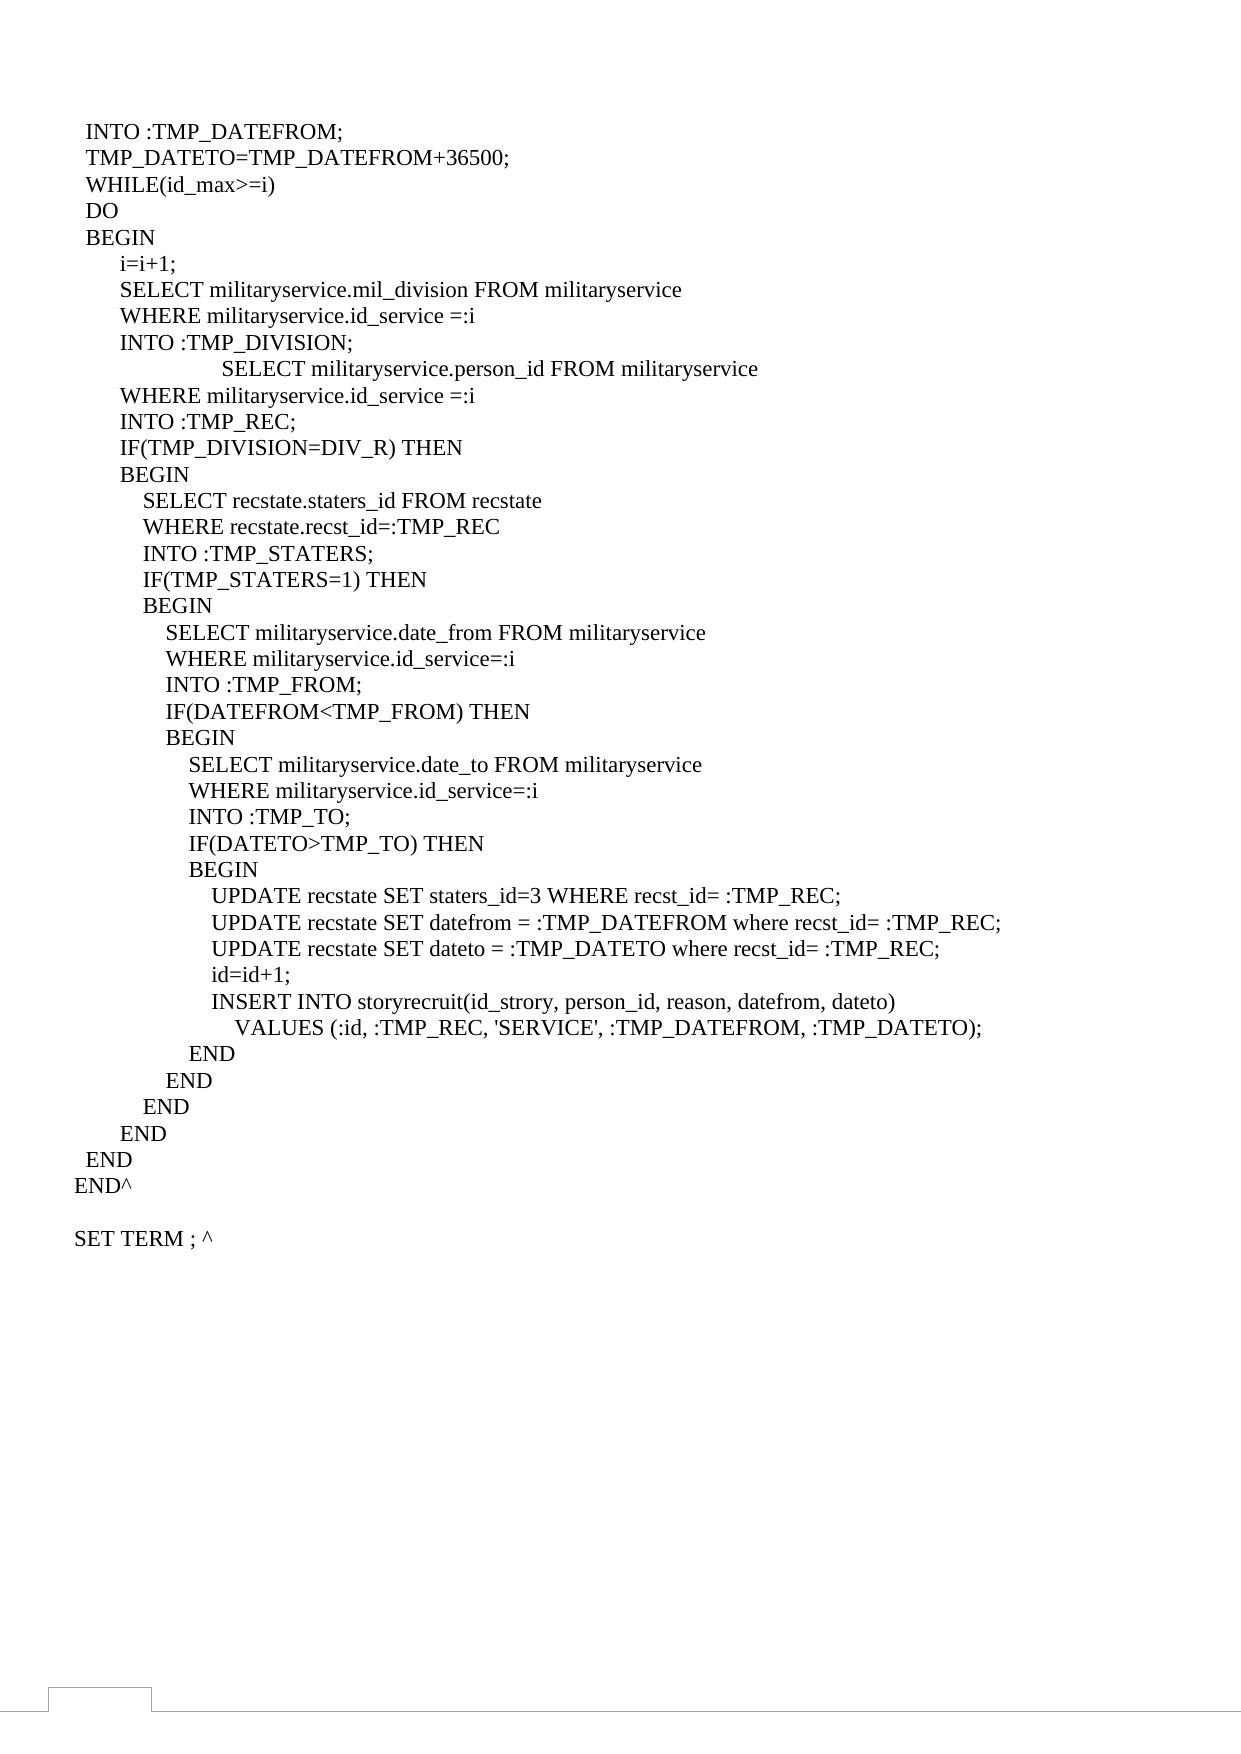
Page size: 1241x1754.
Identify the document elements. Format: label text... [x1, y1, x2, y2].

text BEGIN [74, 592, 1152, 619]
text WHERE militaryservice.id_service =:i [74, 382, 1152, 408]
text WHERE militaryservice.id_service=:i [74, 777, 1152, 803]
text INTO :TMP_REC; [74, 408, 1152, 434]
text END [74, 1041, 1152, 1067]
text INTO :TMP_DIVISION; [74, 329, 1152, 355]
text IF(DATETO>TMP_TO) THEN [74, 830, 1152, 856]
text TMP_DATETO=TMP_DATEFROM+36500; [74, 144, 1152, 171]
text SELECT militaryservice.date_to FROM militaryservice [74, 751, 1152, 777]
text IF(TMP_STATERS=1) THEN [74, 566, 1152, 592]
text END [74, 1146, 1152, 1172]
text BEGIN [74, 461, 1152, 487]
text IF(DATEFROM<TMP_FROM) THEN [74, 698, 1152, 724]
text INTO :TMP_DATEFROM; [74, 118, 1152, 144]
text BEGIN [74, 856, 1152, 882]
text SELECT recstate.staters_id FROM recstate [74, 487, 1152, 513]
text UPDATE recstate SET dateto = :TMP_DATETO where recst_id= :TMP_REC; [74, 935, 1152, 961]
text END [74, 1093, 1152, 1119]
text WHERE militaryservice.id_service =:i [74, 303, 1152, 329]
text UPDATE recstate SET staters_id=3 WHERE recst_id= :TMP_REC; [74, 882, 1152, 909]
text id=id+1; [74, 961, 1152, 988]
text i=i+1; [74, 250, 1152, 276]
text BEGIN [74, 223, 1152, 250]
text INSERT INTO storyrecruit(id_strory, person_id, reason, datefrom, dateto) [74, 988, 1152, 1014]
text SET TERM ; ^ [74, 1225, 1152, 1251]
text INTO :TMP_FROM; [74, 672, 1152, 698]
text WHILE(id_max>=i) [74, 171, 1152, 197]
text DO [74, 197, 1152, 223]
text END [74, 1067, 1152, 1093]
text SELECT militaryservice.date_from FROM militaryservice [74, 619, 1152, 645]
text UPDATE recstate SET datefrom = :TMP_DATEFROM where recst_id= :TMP_REC; [74, 909, 1152, 935]
text END [74, 1119, 1152, 1146]
text SELECT militaryservice.person_id FROM militaryservice [74, 355, 1152, 382]
text IF(TMP_DIVISION=DIV_R) THEN [74, 434, 1152, 461]
text INTO :TMP_TO; [74, 803, 1152, 830]
text VALUES (:id, :TMP_REC, 'SERVICE', :TMP_DATEFROM, :TMP_DATETO); [74, 1014, 1152, 1041]
text WHERE militaryservice.id_service=:i [74, 645, 1152, 672]
text INTO :TMP_STATERS; [74, 540, 1152, 566]
text BEGIN [74, 724, 1152, 751]
text WHERE recstate.recst_id=:TMP_REC [74, 513, 1152, 540]
text SELECT militaryservice.mil_division FROM militaryservice [74, 276, 1152, 303]
text END^ [74, 1172, 1152, 1199]
